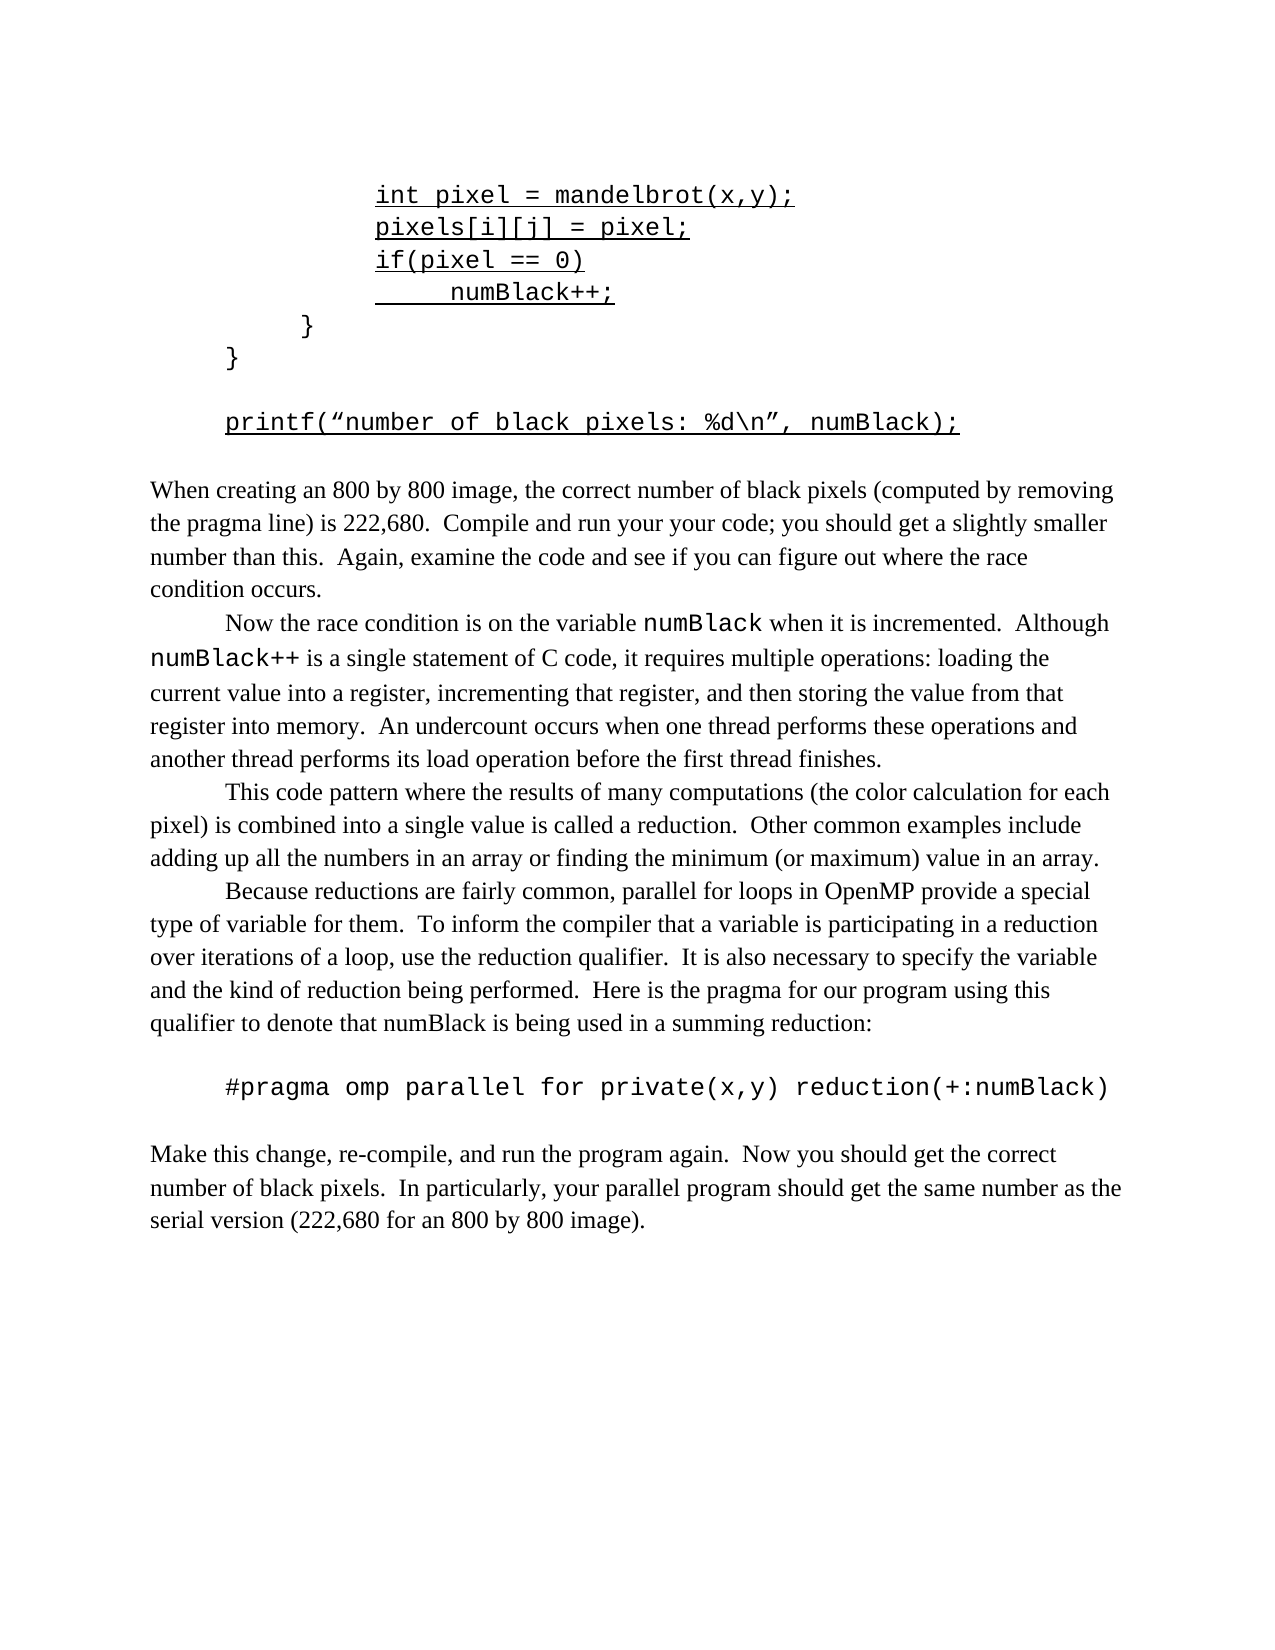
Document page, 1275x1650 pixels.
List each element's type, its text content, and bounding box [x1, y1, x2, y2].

text This code pattern where the results of many computations (the color calculation for each pixel) is combined into a single value is called a reduction. Other common examples include adding up all the numbers in an array or finding the minimum (or maximum) value in an array. [150, 777, 1125, 872]
text printf(“number of black pixels: %d\n”, numBlack); [150, 410, 1125, 438]
text Now the race condition is on the variable numBlack when it is incremented. Although numBlack++ is a single statement of C code, it requires multiple operations: loading the current value into a register, incrementing that register, and then storing the value from that register into memory. An undercount occurs when one thread performs these operations and another thread performs its load operation before the first thread finishes. [150, 608, 1125, 773]
text numBlack++; [300, 280, 1125, 308]
text Because reductions are fairly common, parallel for loops in OpenMP provide a special type of variable for them. To inform the compiler that a variable is participating in a reduction over iterations of a loop, use the reduction qualifier. It is also necessary to specify the variable and the kind of reduction being performed. Here is the pragma for our program using this qualifier to denote that numBlack is being used in a summing reduction: [150, 876, 1125, 1037]
text #pragma omp parallel for private(x,y) reduction(+:numBlack) [150, 1074, 1125, 1102]
text When creating an 800 by 800 image, the correct number of black pixels (computed by removing the pragma line) is 222,680. Compile and run your your code; you should get a slightly smaller number than this. Again, examine the code and see if you can figure out where the race condition occurs. [150, 476, 1125, 603]
text pixels[i][j] = pixel; [300, 215, 1125, 243]
text } [150, 312, 1125, 341]
text if(pixel == 0) [300, 247, 1125, 276]
text } [150, 345, 1125, 373]
text int pixel = mandelbrot(x,y); [300, 182, 1125, 211]
text Make this change, re-compile, and run the program again. Now you should get the correct number of black pixels. In particularly, your parallel program should get the same number as the serial version (222,680 for an 800 by 800 image). [150, 1139, 1125, 1234]
